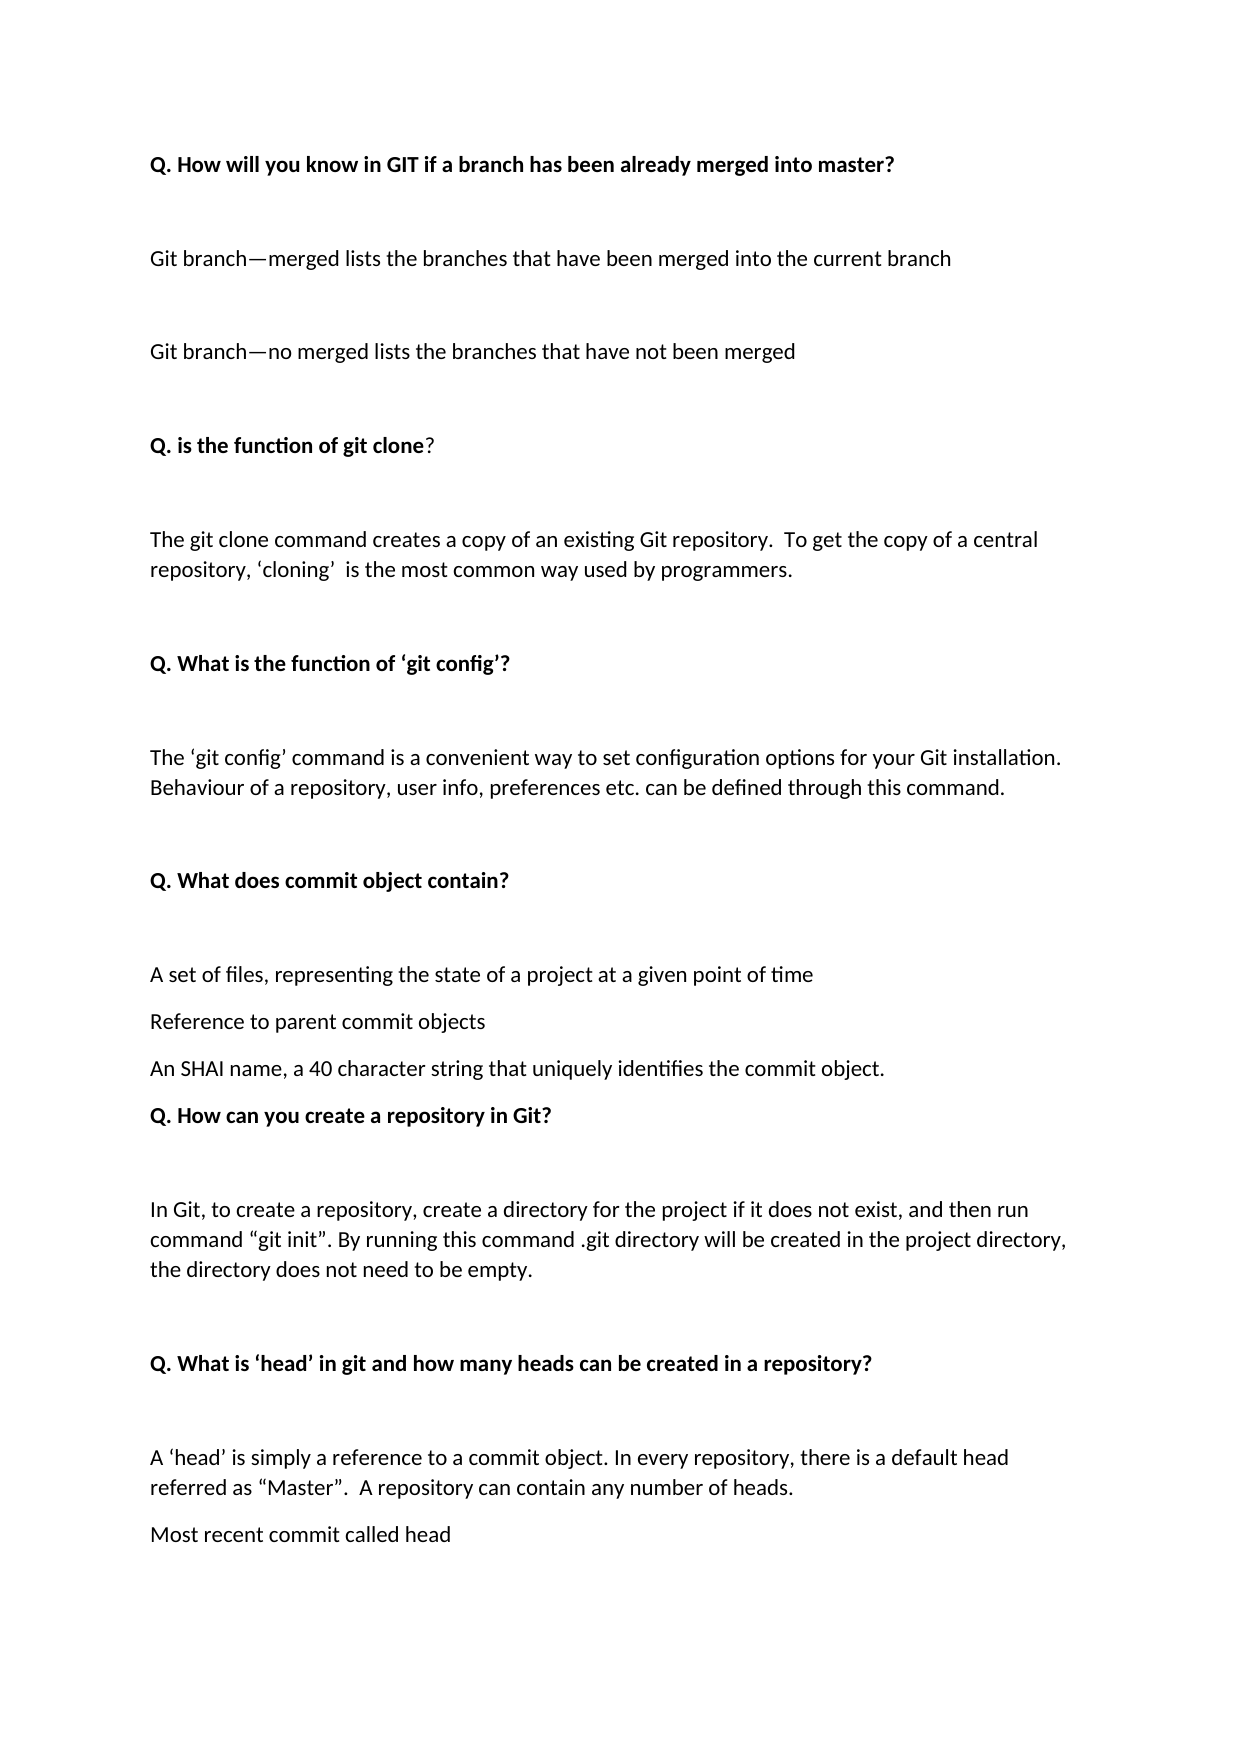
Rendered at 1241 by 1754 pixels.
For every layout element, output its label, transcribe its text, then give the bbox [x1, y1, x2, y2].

text Q. What is the function of ‘git config’? [150, 649, 1090, 677]
text An SHAI name, a 40 character string that uniquely identifies the commit object. [150, 1054, 1090, 1082]
text Q. is the function of git clone? [150, 431, 1090, 459]
text The git clone command creates a copy of an existing Git repository. To get the copy of a central repository, ‘cloning’ is the most common way used by programmers. [150, 525, 1090, 583]
text Reference to parent commit objects [150, 1007, 1090, 1035]
text Git branch—merged lists the branches that have been merged into the current branch [150, 244, 1090, 272]
text A ‘head’ is simply a reference to a commit object. In every repository, there is a default head referred as “Master”. A repository can contain any number of heads. [150, 1443, 1090, 1501]
text Git branch—no merged lists the branches that have not been merged [150, 337, 1090, 366]
text Most recent commit called head [150, 1520, 1090, 1548]
text A set of files, representing the state of a project at a given point of time [150, 960, 1090, 988]
text Q. How will you know in GIT if a branch has been already merged into master? [150, 150, 1090, 178]
text Q. How can you create a repository in Git? [150, 1101, 1090, 1129]
text The ‘git config’ command is a convenient way to set configuration options for your Git installation. Behaviour of a repository, user info, preferences etc. can be defined through this command. [150, 743, 1090, 801]
text Q. What does commit object contain? [150, 867, 1090, 895]
text Q. What is ‘head’ in git and how many heads can be created in a repository? [150, 1349, 1090, 1377]
text In Git, to create a repository, create a directory for the project if it does not exist, and then run command “git init”. By running this command .git directory will be created in the project directory, the directory does not need to be empty. [150, 1195, 1090, 1283]
